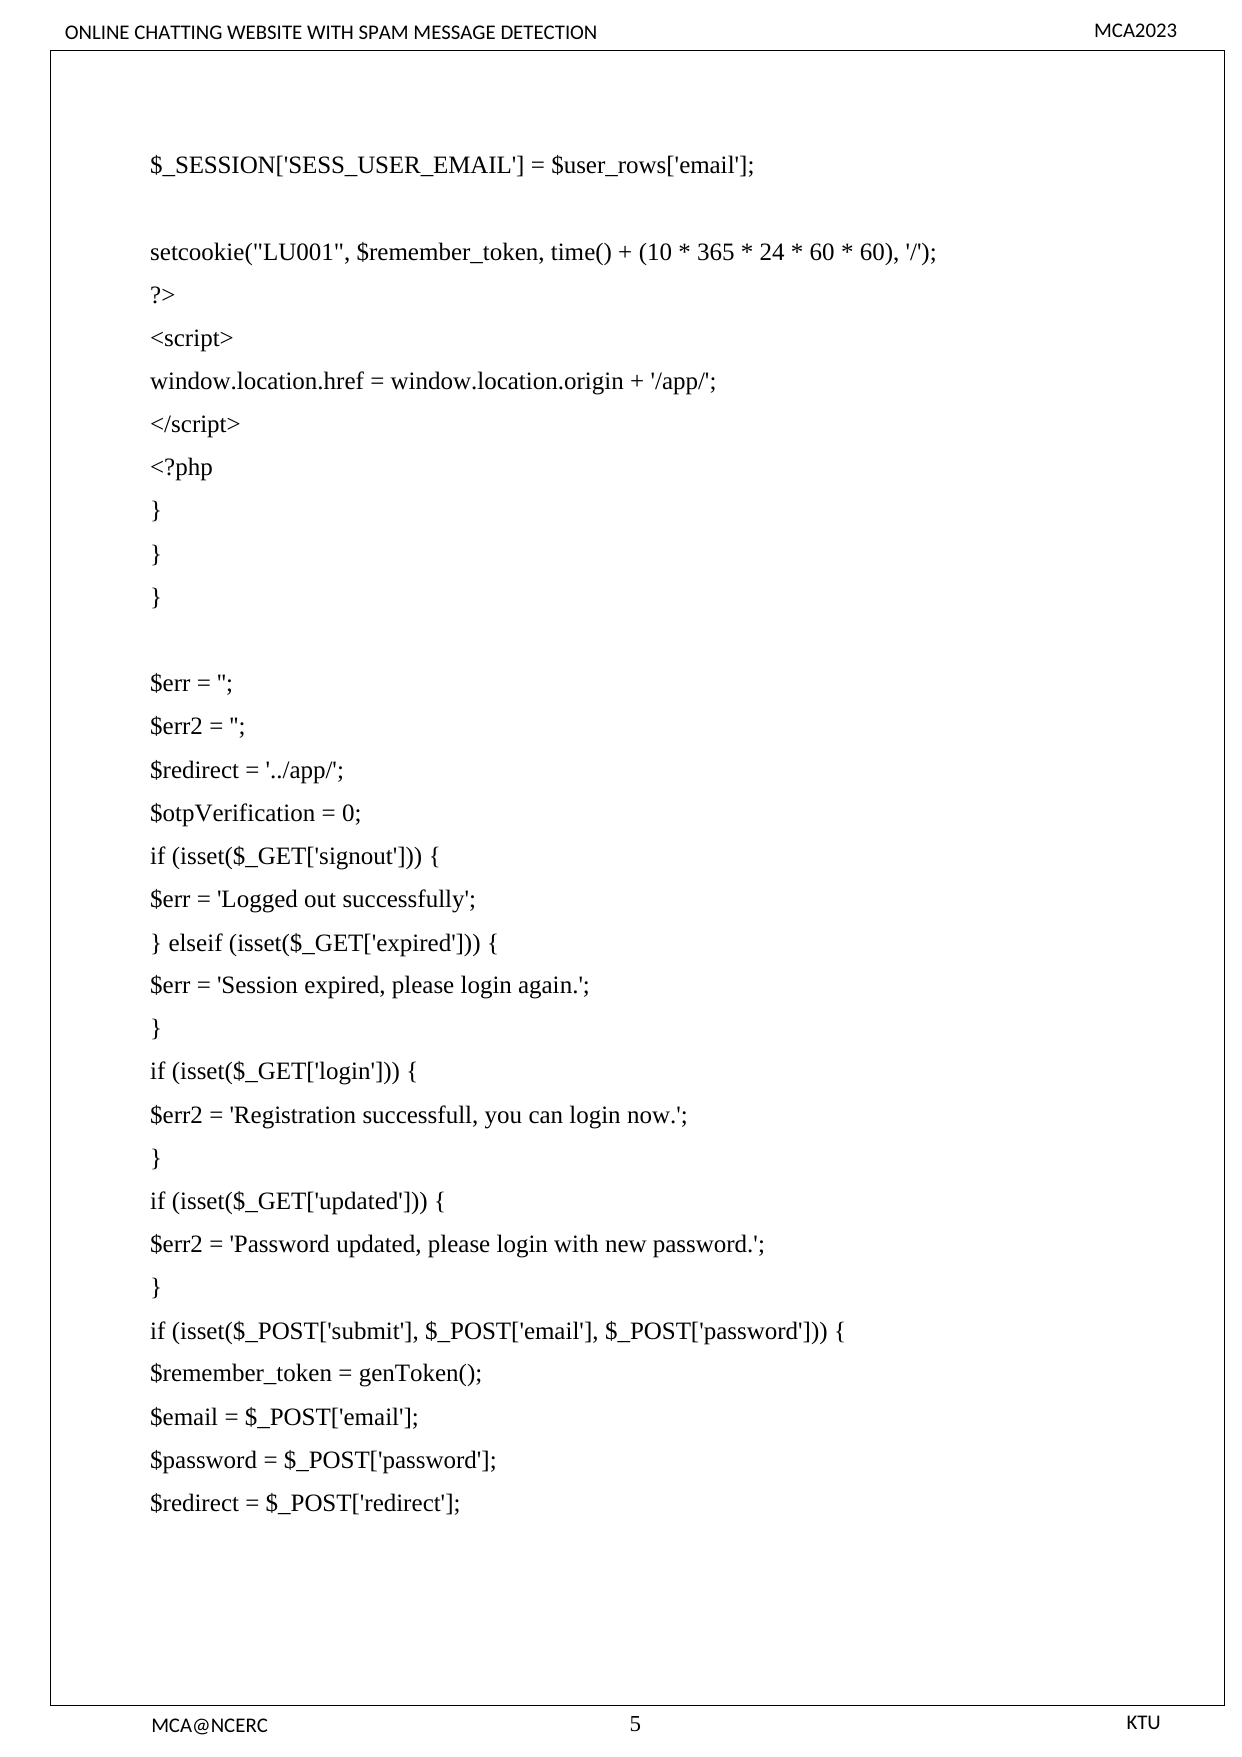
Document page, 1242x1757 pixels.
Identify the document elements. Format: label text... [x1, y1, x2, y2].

text <script> [150, 323, 1224, 352]
text $err = 'Session expired, please login again.'; [150, 971, 1224, 999]
text if (isset($_GET['login'])) { [150, 1056, 1224, 1085]
text ?> [150, 280, 1224, 309]
text <?php [150, 452, 1224, 481]
text $redirect = '../app/'; [150, 755, 1224, 783]
text $remember_token = genToken(); [150, 1358, 1224, 1387]
text $err2 = 'Password updated, please login with new password.'; [150, 1229, 1224, 1258]
text $err = 'Logged out successfully'; [150, 884, 1224, 913]
text } [150, 1013, 1224, 1042]
text $err = ''; [150, 668, 1224, 697]
text if (isset($_GET['signout'])) { [150, 841, 1224, 870]
text } elseif (isset($_GET['expired'])) { [150, 928, 1224, 956]
text window.location.href = window.location.origin + '/app/'; [150, 366, 1224, 395]
text $err2 = 'Registration successfull, you can login now.'; [150, 1100, 1224, 1128]
text setcookie("LU001", $remember_token, time() + (10 * 365 * 24 * 60 * 60), '/'); [150, 237, 1224, 265]
text $email = $_POST['email']; [150, 1402, 1224, 1430]
text } [150, 582, 1224, 611]
text if (isset($_POST['submit'], $_POST['email'], $_POST['password'])) { [150, 1316, 1224, 1344]
text if (isset($_GET['updated'])) { [150, 1186, 1224, 1215]
text $password = $_POST['password']; [150, 1445, 1224, 1474]
text $_SESSION['SESS_USER_EMAIL'] = $user_rows['email']; [150, 150, 1224, 179]
text } [150, 1272, 1224, 1301]
text </script> [150, 409, 1224, 438]
text $err2 = ''; [150, 711, 1224, 740]
text $otpVerification = 0; [150, 798, 1224, 826]
text } [150, 495, 1224, 524]
text } [150, 1143, 1224, 1171]
text } [150, 539, 1224, 567]
text $redirect = $_POST['redirect']; [150, 1488, 1224, 1517]
